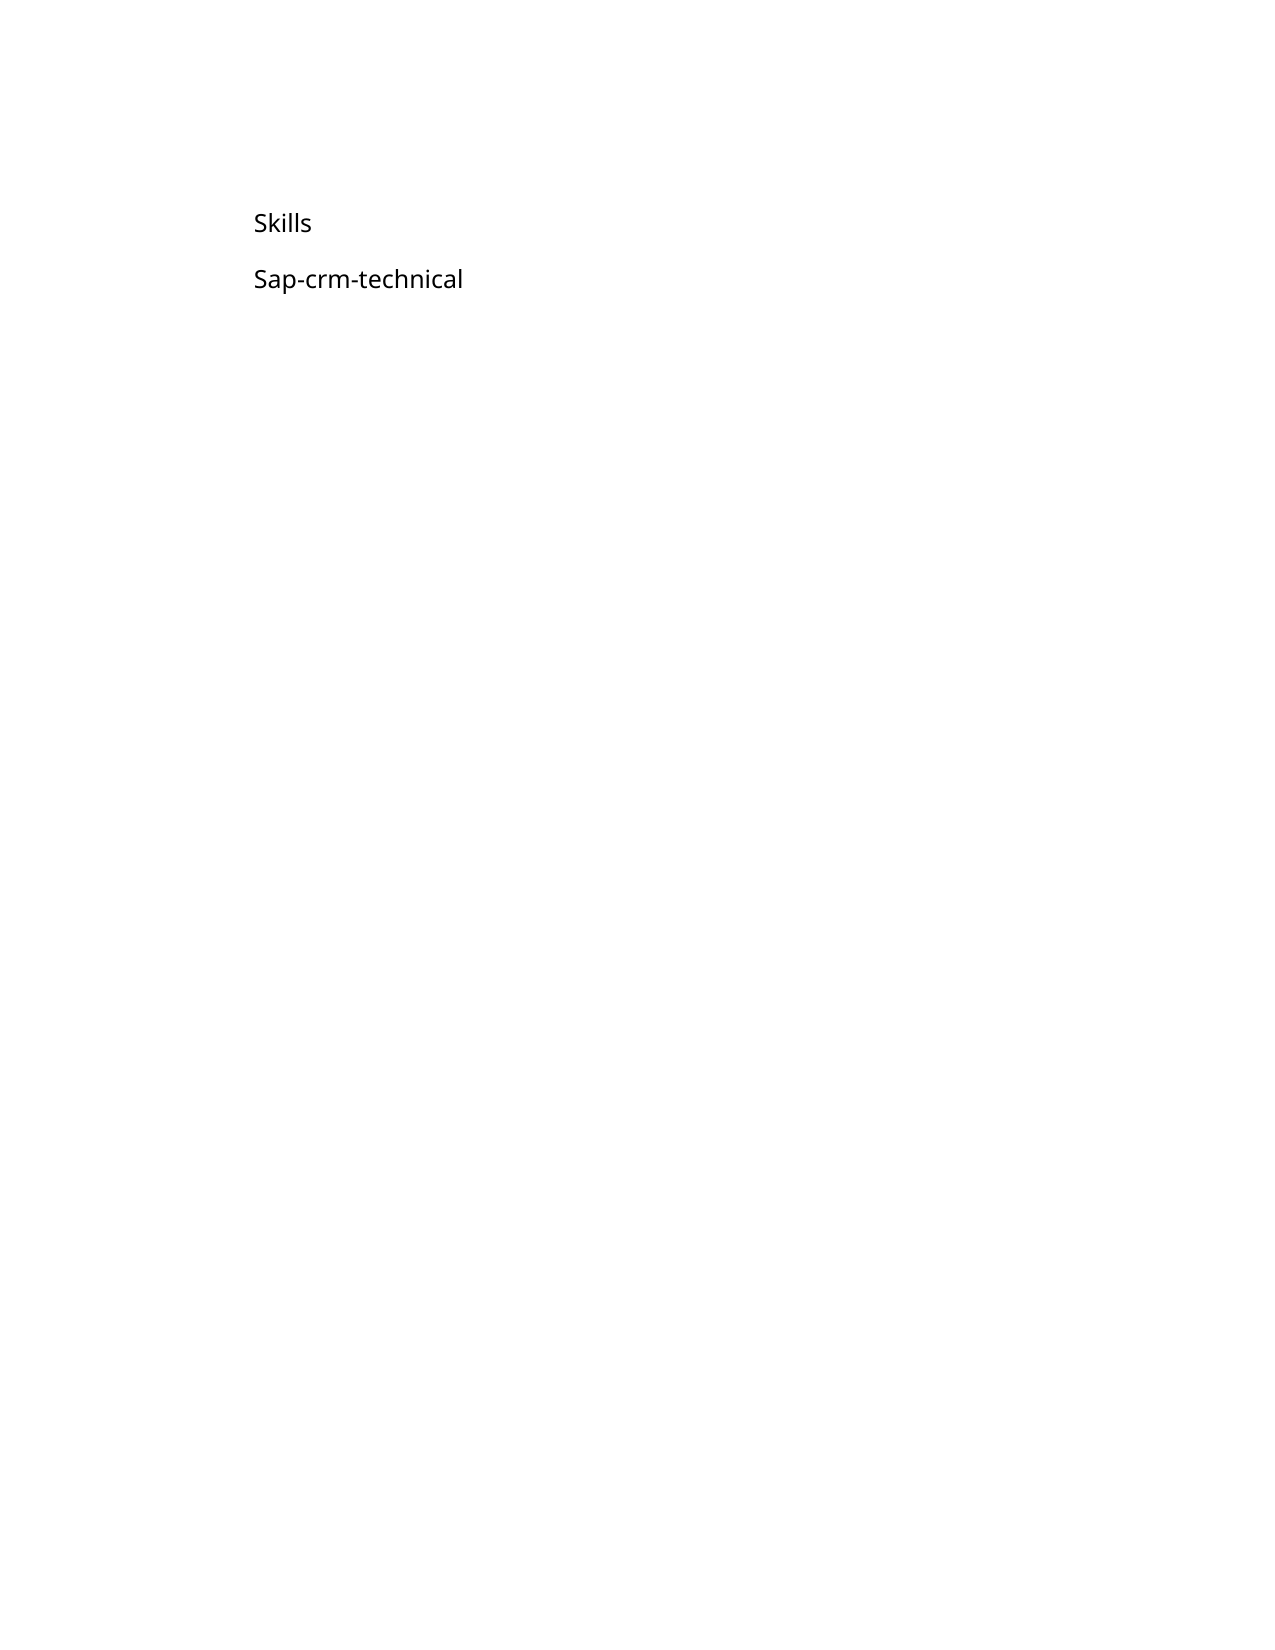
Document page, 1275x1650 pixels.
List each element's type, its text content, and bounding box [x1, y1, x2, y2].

text Sap-crm-technical [150, 262, 1125, 296]
text Skills [150, 206, 1125, 240]
